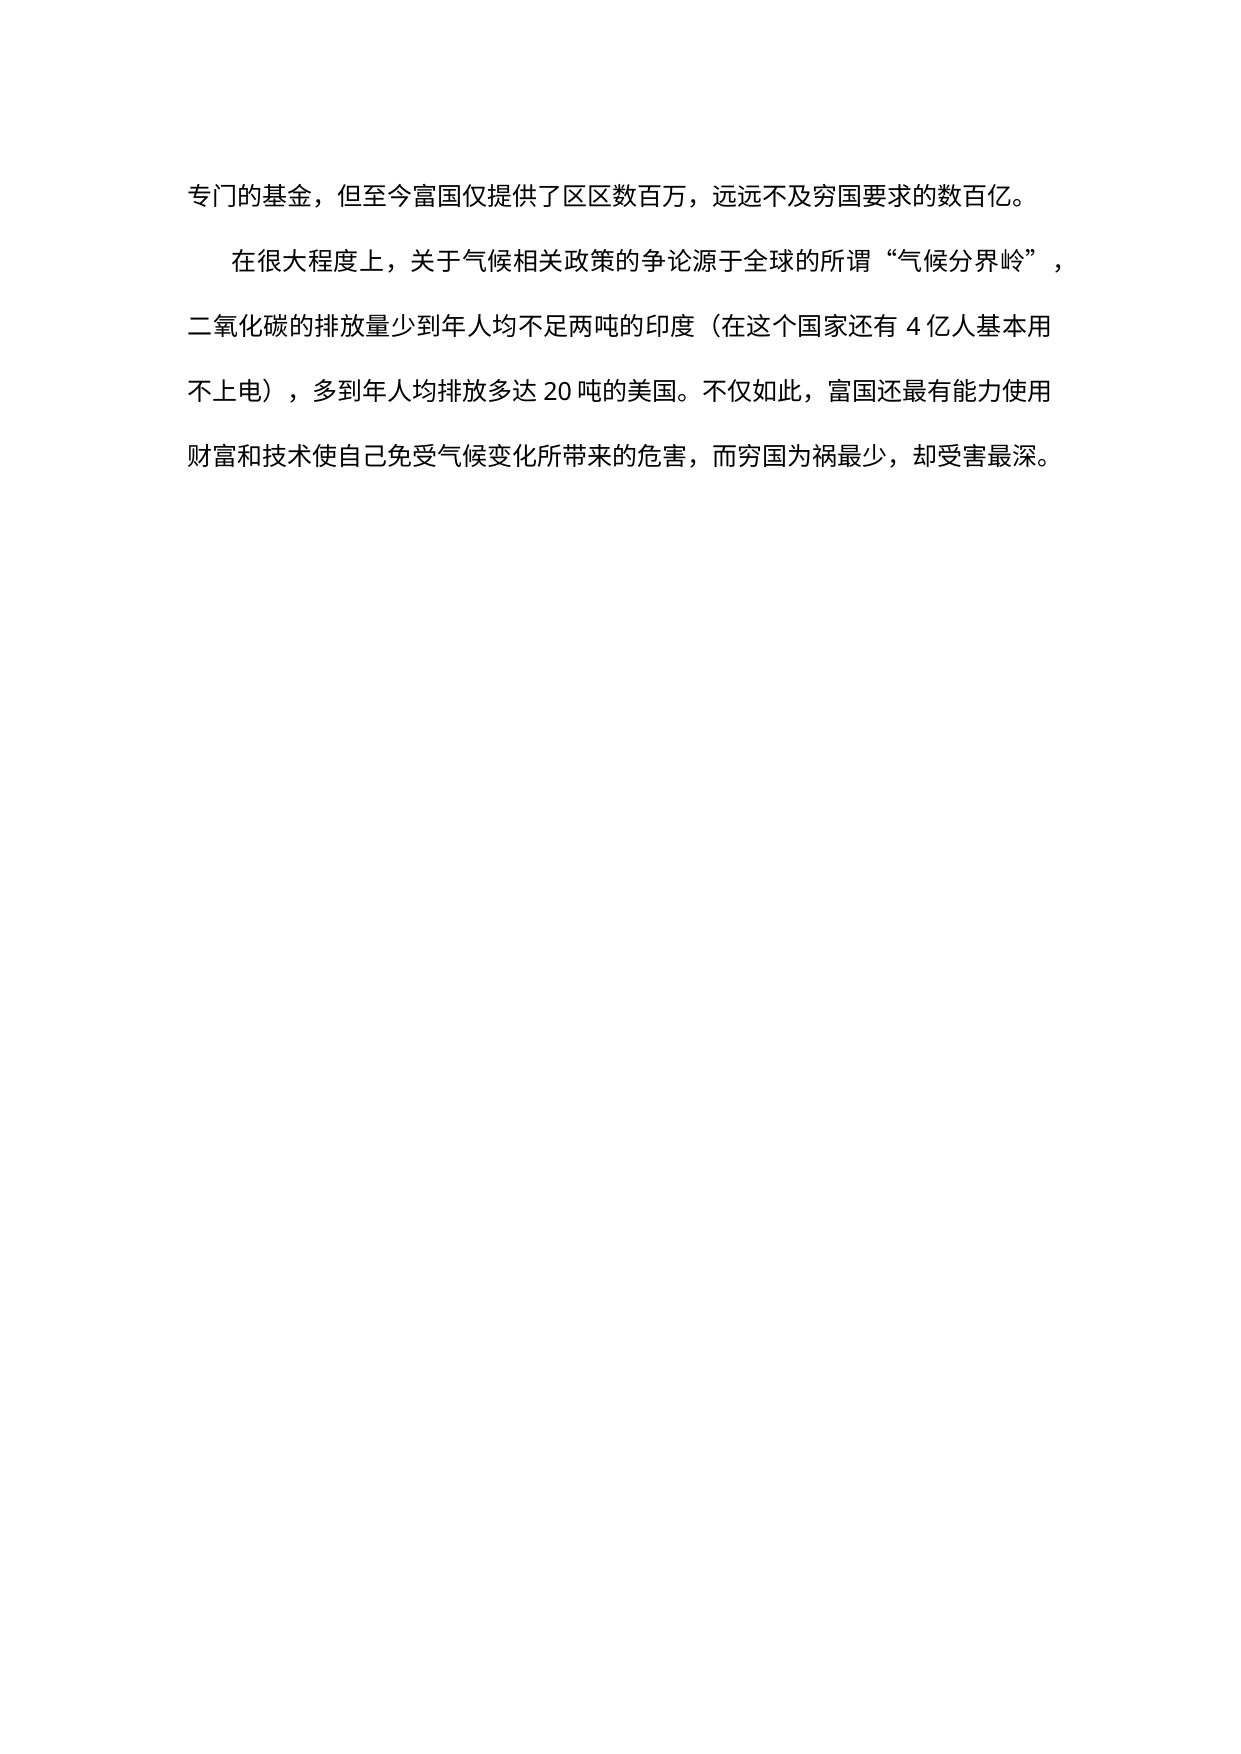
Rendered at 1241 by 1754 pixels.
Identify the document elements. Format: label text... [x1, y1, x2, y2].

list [187, 162, 1053, 227]
list 在很大程度上，关于气候相关政策的争论源于全球的所谓“气候分界岭”，二氧化碳的排放量少到年人均不足两吨的印度（在这个国家还有4亿人基本用不上电），多到年人均排放多达20吨的美国。不仅如此，富国还最有能力使用财富和技术使自己免受气候变化所带来的危害，而穷国为祸最少，却受害最深。 [187, 227, 1053, 487]
